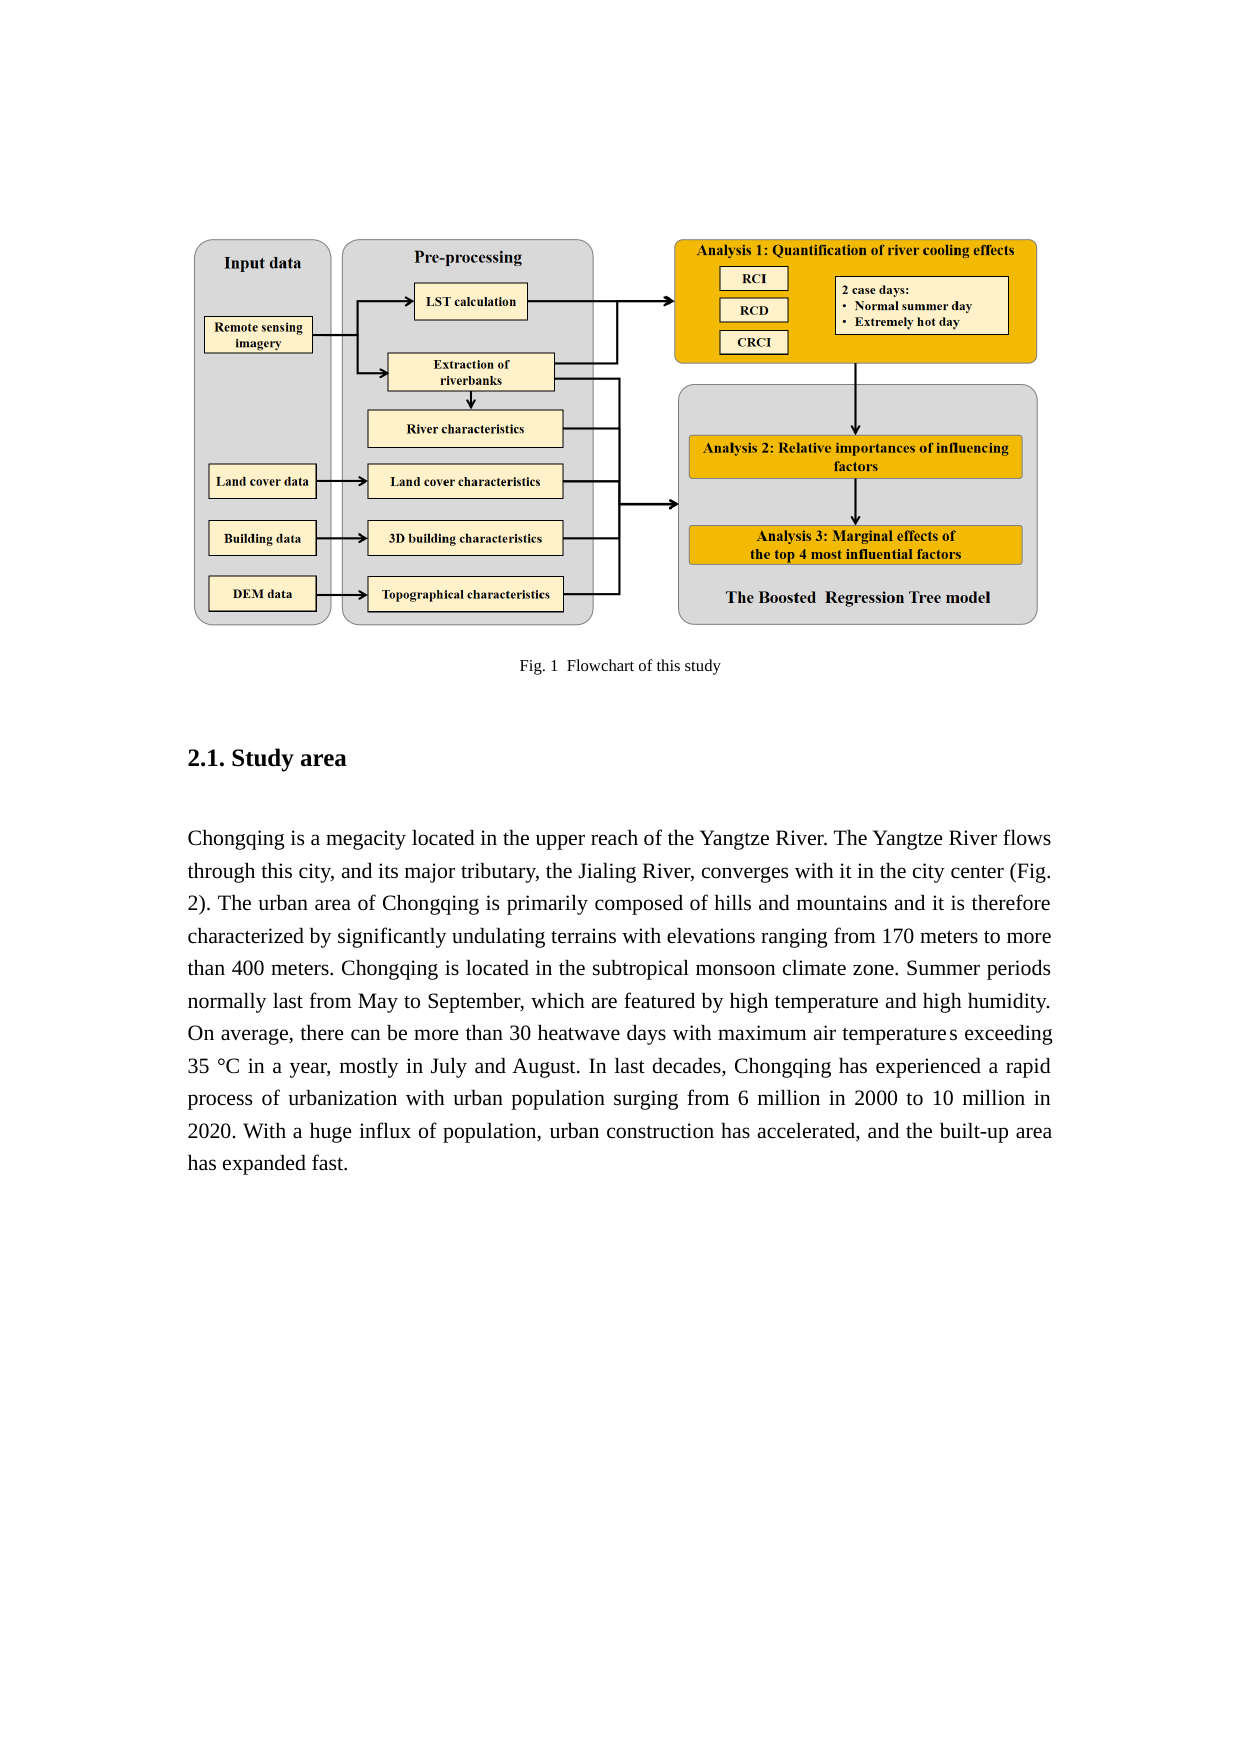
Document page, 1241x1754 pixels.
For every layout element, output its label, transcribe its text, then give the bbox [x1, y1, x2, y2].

text Fig. 1 Flowchart of this study [187, 649, 1053, 682]
subtitle 2.1. Study area [187, 742, 1053, 774]
text Chongqing is a megacity located in the upper reach of the Yangtze River. The Yangtze River flows through this city, and its major tributary, the Jialing River, converges with it in the city center (Fig. 2). The urban area of Chongqing is primarily composed of hills and mountains and it is therefore characterized by significantly undulating terrains with elevations ranging from 170 meters to more than 400 meters. Chongqing is located in the subtropical monsoon climate zone. Summer periods normally last from May to September, which are featured by high temperature and high humidity. On average, there can be more than 30 heatwave days with maximum air temperatures exceeding 35 °C in a year, mostly in July and August. In last decades, Chongqing has experienced a rapid process of urbanization with urban population surging from 6 million in 2000 to 10 million in 2020. With a huge influx of population, urban construction has accelerated, and the built-up area has expanded fast. [187, 822, 1053, 1179]
picture [188, 227, 1052, 637]
